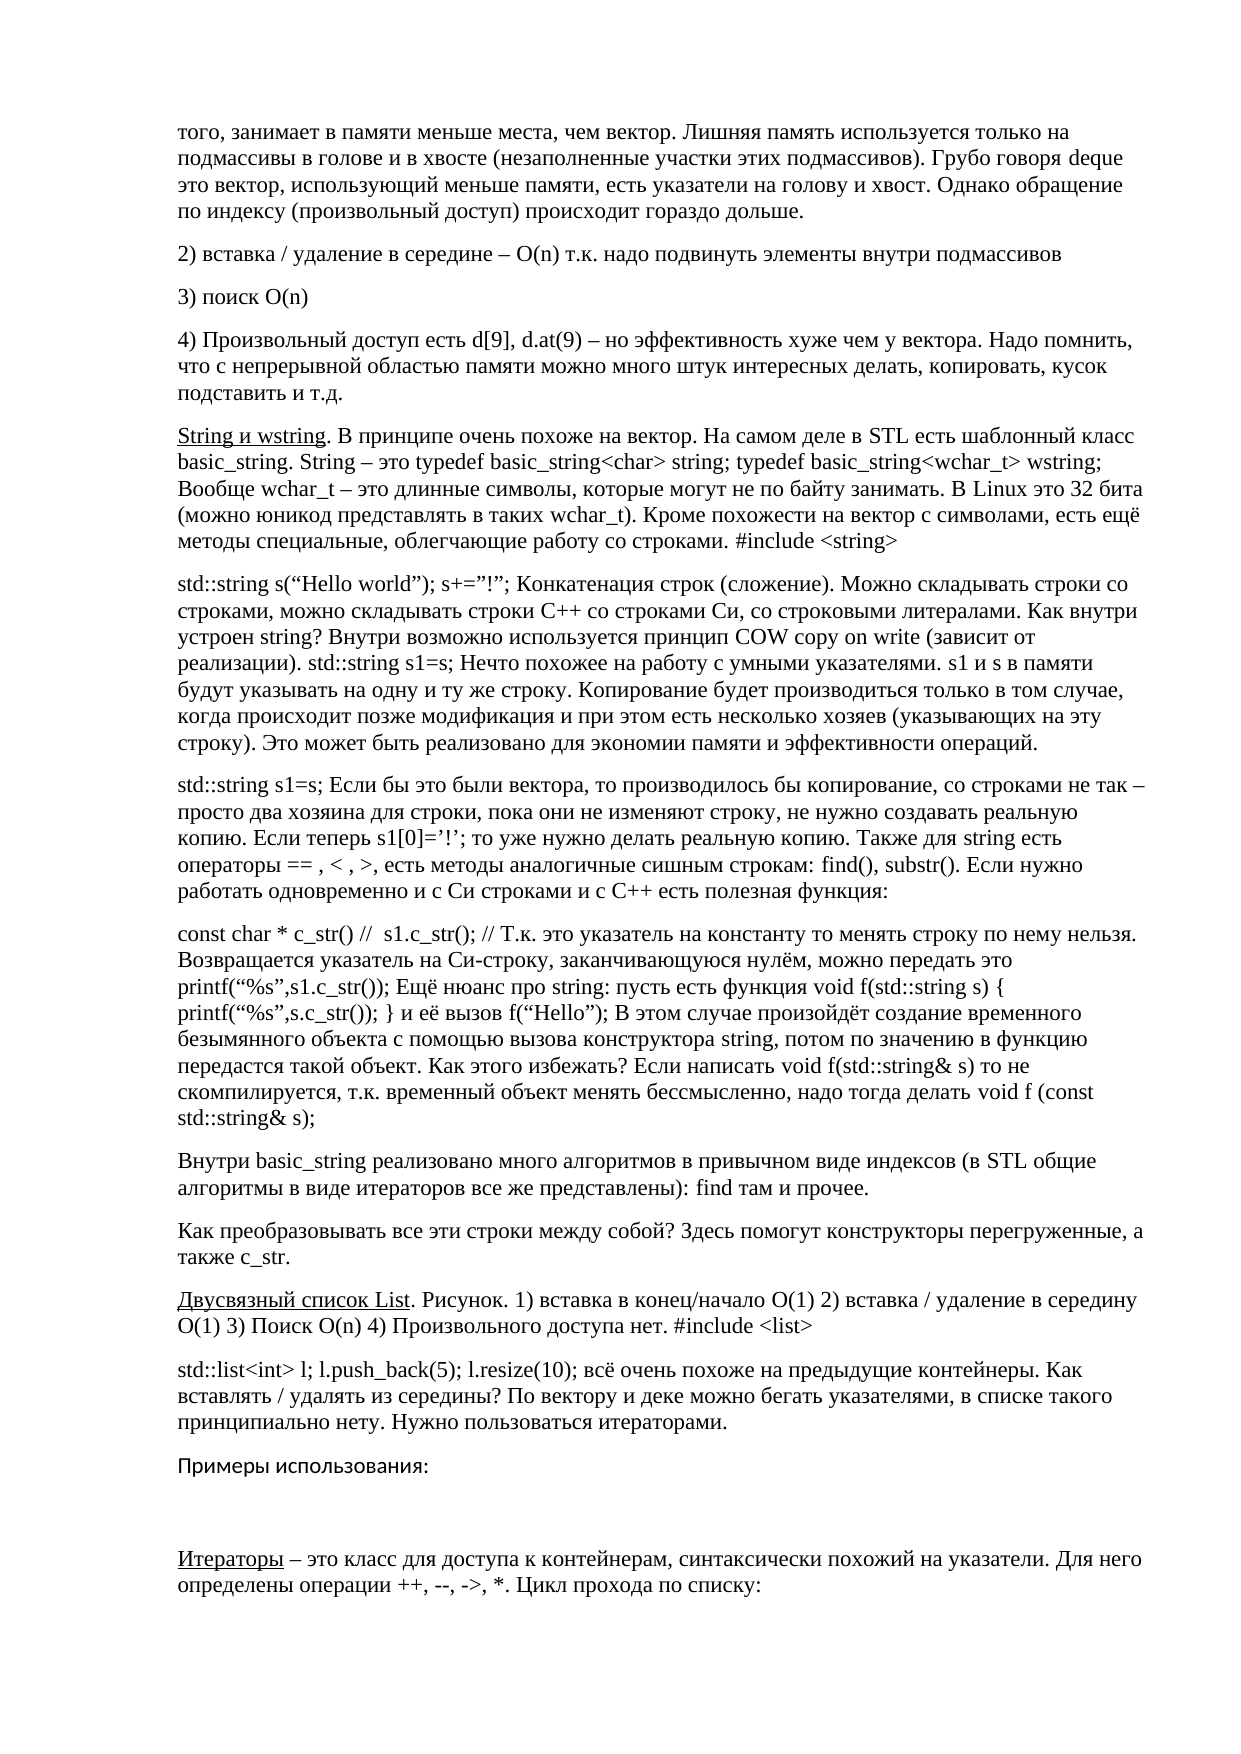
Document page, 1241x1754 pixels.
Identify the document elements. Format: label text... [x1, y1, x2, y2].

text Двусвязный список List. Рисунок. 1) вставка в конец/начало O(1) 2) вставка / удаление в середину O(1) 3) Поиск O(n) 4) Произвольного доступа нет. #include <list> [177, 1286, 1152, 1339]
text std::string s(“Hello world”); s+=”!”; Конкатенация строк (сложение). Можно складывать строки со строками, можно складывать строки C++ со строками Си, со строковыми литералами. Как внутри устроен string? Внутри возможно используется принцип COW copy on write (зависит от реализации). std::string s1=s; Нечто похожее на работу с умными указателями. s1 и s в памяти будут указывать на одну и ту же строку. Копирование будет производиться только в том случае, когда происходит позже модификация и при этом есть несколько хозяев (указывающих на эту строку). Это может быть реализовано для экономии памяти и эффективности операций. [177, 570, 1152, 755]
text std::string s1=s; Если бы это были вектора, то производилось бы копирование, со строками не так – просто два хозяина для строки, пока они не изменяют строку, не нужно создавать реальную копию. Если теперь s1[0]=’!’; то уже нужно делать реальную копию. Также для string есть операторы == , < , >, есть методы аналогичные сишным строкам: find(), substr(). Если нужно работать одновременно и с Си строками и с С++ есть полезная функция: [177, 772, 1152, 903]
text Итераторы – это класс для доступа к контейнерам, синтаксически похожий на указатели. Для него определены операции ++, --, ->, *. Цикл прохода по списку: [177, 1545, 1152, 1598]
text 3) поиск O(n) [177, 283, 1152, 309]
text 4) Произвольный доступ есть d[9], d.at(9) – но эффективность хуже чем у вектора. Надо помнить, что с непрерывной областью памяти можно много штук интересных делать, копировать, кусок подставить и т.д. [177, 326, 1152, 405]
text 2) вставка / удаление в середине – O(n) т.к. надо подвинуть элементы внутри подмассивов [177, 240, 1152, 267]
text Примеры использования: [177, 1451, 1152, 1479]
text Внутри basic_string реализовано много алгоритмов в привычном виде индексов (в STL общие алгоритмы в виде итераторов все же представлены): find там и прочее. [177, 1147, 1152, 1200]
text Как преобразовывать все эти строки между собой? Здесь помогут конструкторы перегруженные, а также c_str. [177, 1217, 1152, 1269]
text std::list<int> l; l.push_back(5); l.resize(10); всё очень похоже на предыдущие контейнеры. Как вставлять / удалять из середины? По вектору и деке можно бегать указателями, в списке такого принципиально нету. Нужно пользоваться итераторами. [177, 1356, 1152, 1435]
text const char * c_str() // s1.c_str(); // Т.к. это указатель на константу то менять строку по нему нельзя. Возвращается указатель на Си-строку, заканчивающуюся нулём, можно передать это printf(“%s”,s1.c_str()); Ещё нюанс про string: пусть есть функция void f(std::string s) { printf(“%s”,s.c_str()); } и её вызов f(“Hello”); В этом случае произойдёт создание временного безымянного объекта с помощью вызова конструктора string, потом по значению в функцию передастся такой объект. Как этого избежать? Если написать void f(std::string& s) то не скомпилируется, т.к. временный объект менять бессмысленно, надо тогда делать void f (const std::string& s); [177, 920, 1152, 1131]
text String и wstring. В принципе очень похоже на вектор. На самом деле в STL есть шаблонный класс basic_string. String – это typedef basic_string<char> string; typedef basic_string<wchar_t> wstring; Вообще wchar_t – это длинные символы, которые могут не по байту занимать. В Linux это 32 бита (можно юникод представлять в таких wchar_t). Кроме похожести на вектор с символами, есть ещё методы специальные, облегчающие работу со строками. #include <string> [177, 422, 1152, 554]
